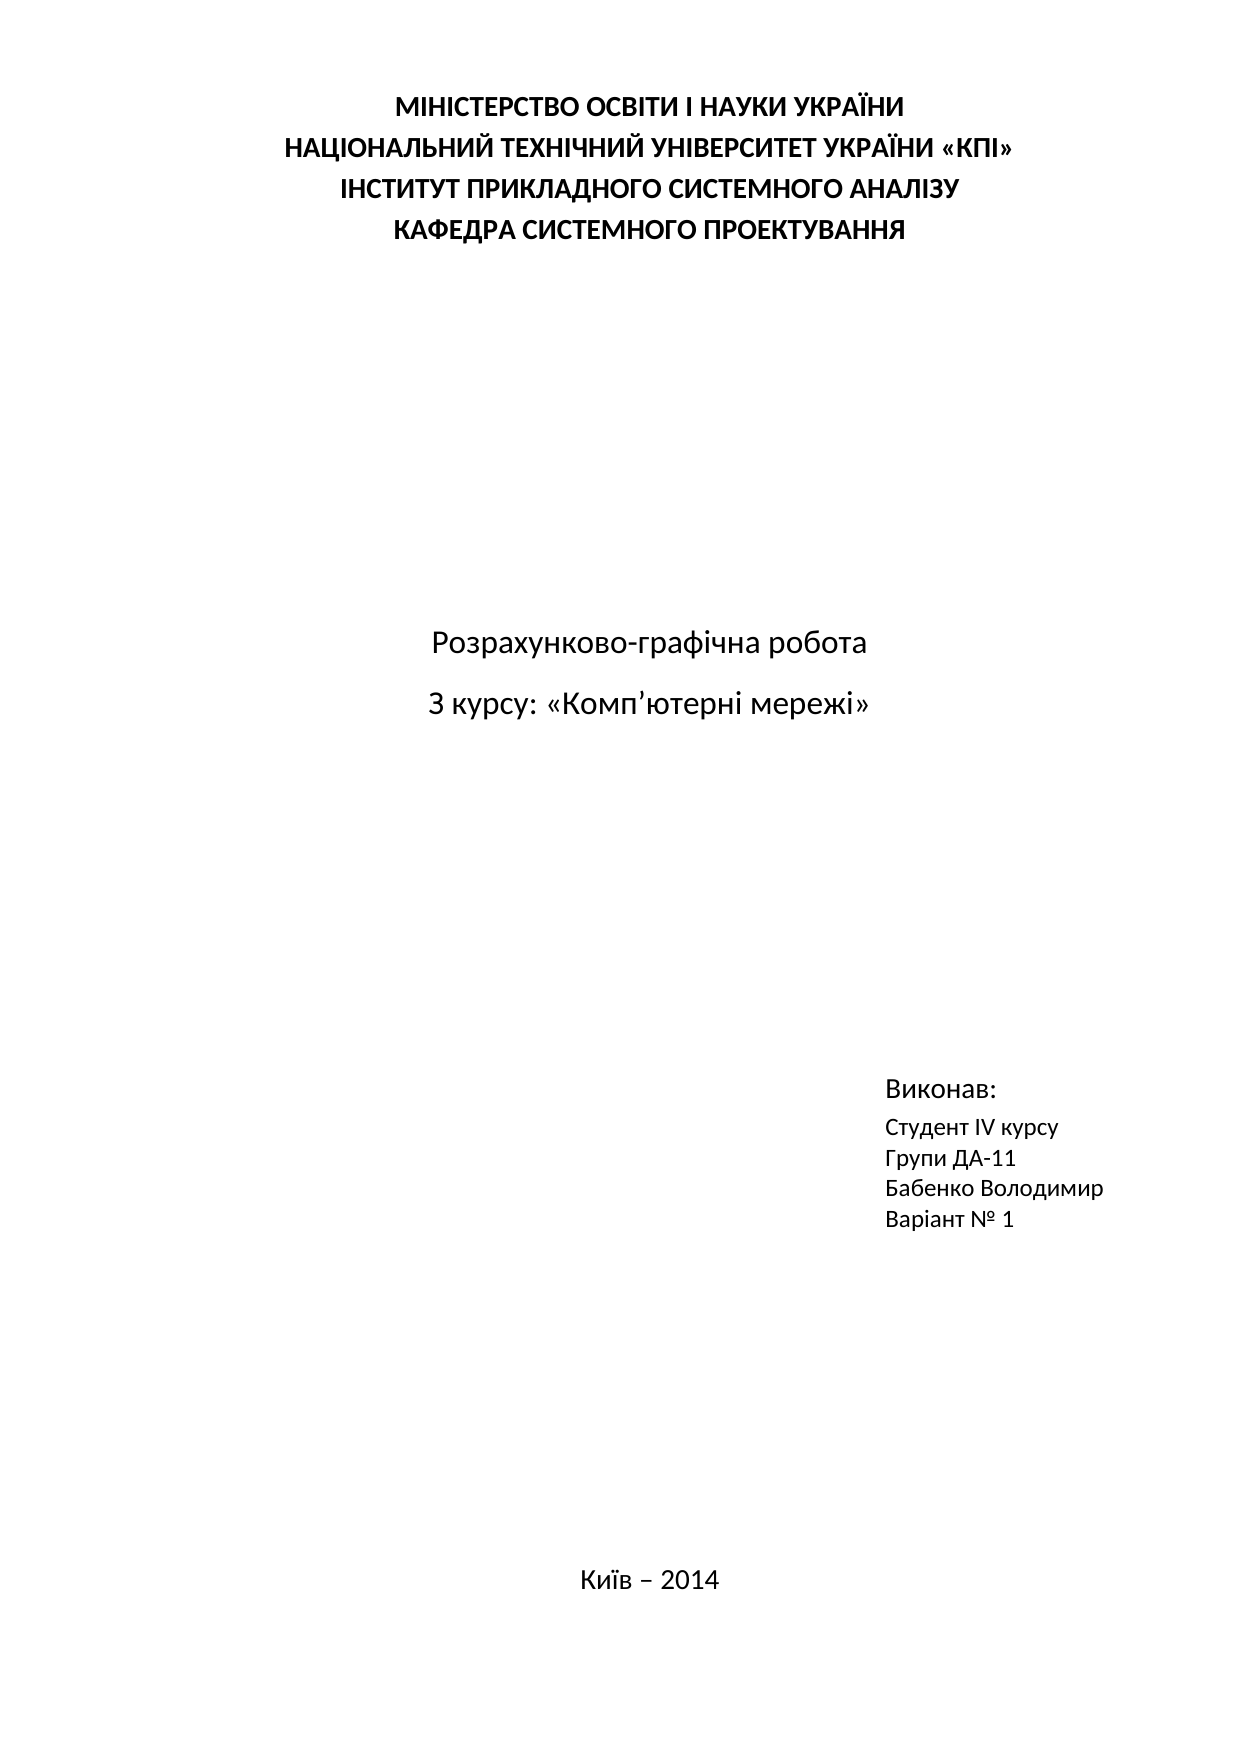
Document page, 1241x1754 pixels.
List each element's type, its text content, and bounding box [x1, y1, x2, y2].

text Варіант № 1 [148, 1203, 1152, 1233]
text З курсу: «Комп’ютерні мережі» [148, 682, 1152, 722]
text Виконав: [148, 1070, 1152, 1106]
text Розрахунково-графічна робота [148, 621, 1152, 661]
text Київ – 2014 [148, 1561, 1152, 1596]
text Студент ІV курсу [148, 1111, 1152, 1142]
text Групи ДА-11 [148, 1142, 1152, 1172]
text ІНСТИТУТ ПРИКЛАДНОГО СИСТЕМНОГО АНАЛІЗУ КАФЕДРА СИСТЕМНОГО ПРОЕКТУВАННЯ [148, 170, 1152, 247]
text МІНІСТЕРСТВО ОСВІТИ І НАУКИ УКРАЇНИ [148, 88, 1152, 124]
text Бабенко Володимир [148, 1172, 1152, 1203]
text НАЦІОНАЛЬНИЙ ТЕХНІЧНИЙ УНІВЕРСИТЕТ УКРАЇНИ «КПІ» [148, 129, 1152, 165]
